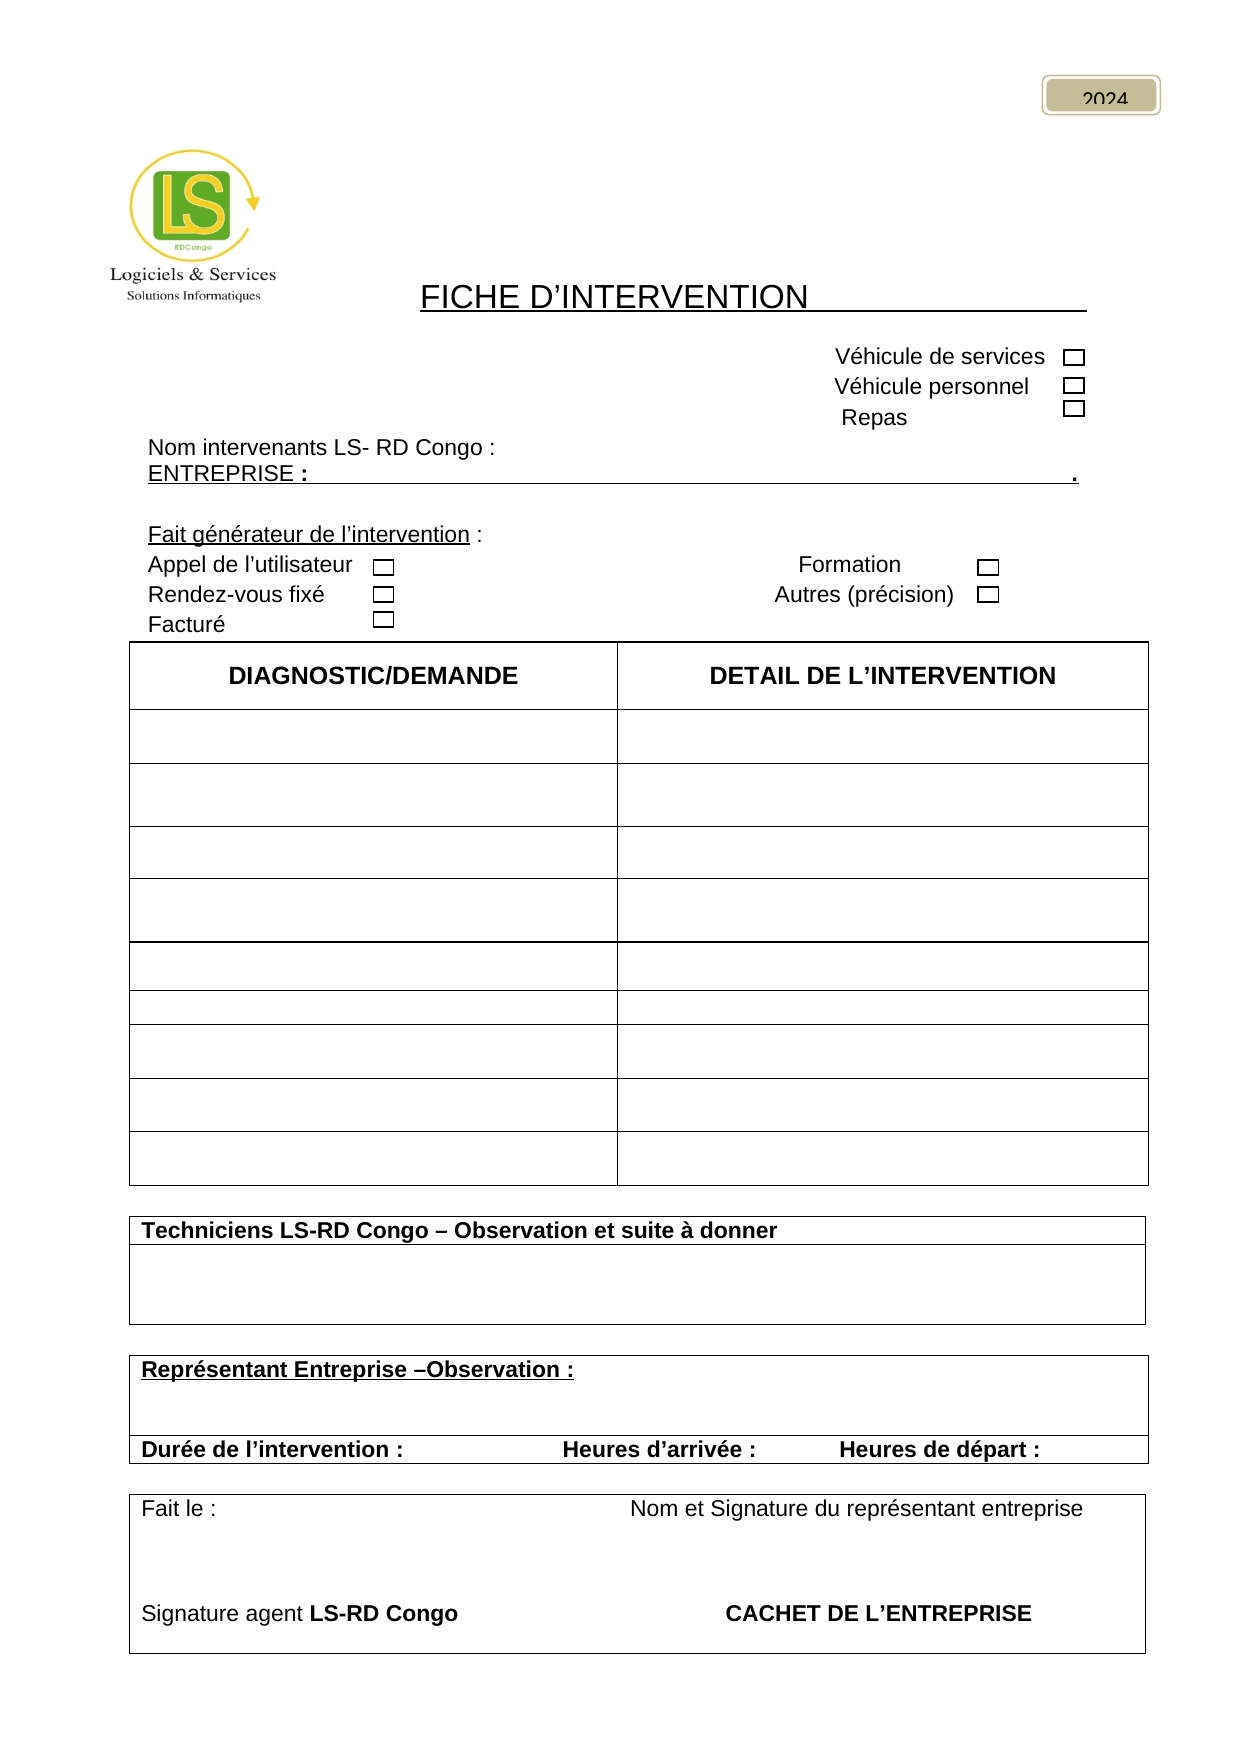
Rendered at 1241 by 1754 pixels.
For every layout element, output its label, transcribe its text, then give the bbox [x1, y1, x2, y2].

table_header DIAGNOSTIC/DEMANDE [130, 643, 617, 709]
text Repas [148, 403, 1093, 430]
table_cell [618, 943, 1148, 990]
text Appel de l’utilisateur Formation [148, 551, 1093, 577]
table_cell [618, 991, 1148, 1024]
table_cell [618, 1025, 1148, 1077]
table_cell [618, 827, 1148, 878]
table_cell Durée de l’intervention : Heures d’arrivée : Heures de départ : [130, 1436, 1148, 1462]
text Véhicule personnel [148, 373, 1093, 400]
table_header Représentant Entreprise –Observation : [130, 1356, 1148, 1435]
table_cell [618, 1079, 1148, 1131]
table_cell [130, 1132, 617, 1185]
table_header Fait le : Nom et Signature du représentant entreprise Signature agent LS-RD Congo CACHET DE L’ENTREPRISE [130, 1495, 1145, 1653]
table_cell [130, 991, 617, 1024]
table_cell [130, 764, 617, 826]
text Rendez-vous fixé Autres (précision) [148, 581, 1093, 607]
table_cell [618, 710, 1148, 762]
table_cell [130, 710, 617, 762]
text Nom intervenants LS- RD Congo : [148, 434, 1093, 460]
table_cell [130, 943, 617, 990]
table_cell [618, 879, 1148, 941]
table_header Techniciens LS-RD Congo – Observation et suite à donner [130, 1217, 1145, 1244]
text FICHE D’INTERVENTION [88, 144, 1093, 315]
table_cell [130, 827, 617, 878]
table_cell [130, 1245, 1145, 1324]
table_cell [618, 1132, 1148, 1185]
text Fait générateur de l’intervention : [148, 521, 1093, 547]
table_cell [130, 1079, 617, 1131]
table_cell [618, 764, 1148, 826]
text ENTREPRISE : . [148, 460, 1093, 486]
table_cell [130, 879, 617, 941]
table_cell [130, 1025, 617, 1077]
text Véhicule de services [148, 343, 1093, 369]
table_header DETAIL DE L’INTERVENTION [618, 643, 1148, 709]
picture [100, 144, 286, 308]
text Facturé [148, 611, 1093, 637]
